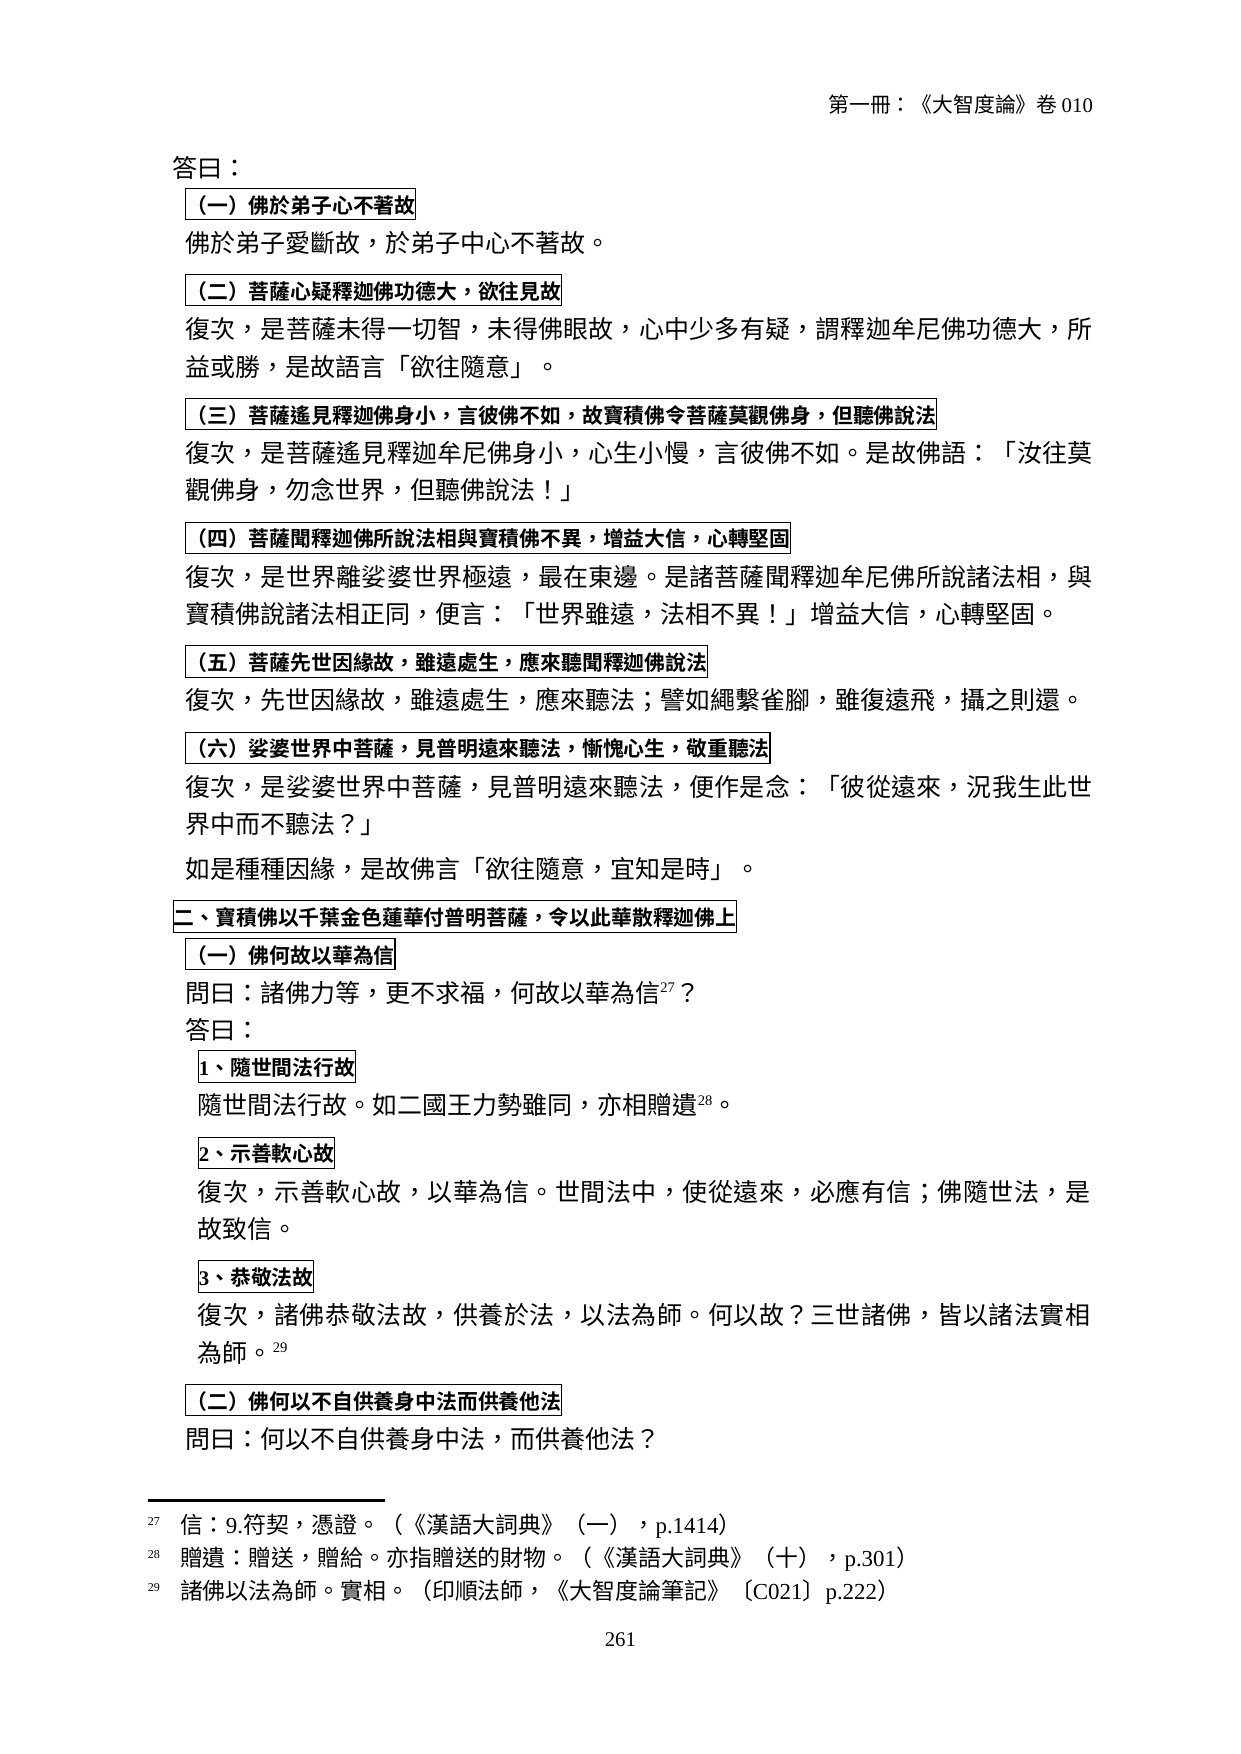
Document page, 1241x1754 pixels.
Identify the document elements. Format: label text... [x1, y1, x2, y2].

text 3、恭敬法故 [198, 1258, 1092, 1295]
text 復次，是菩薩遙見釋迦牟尼佛身小，心生小慢，言彼佛不如。是故佛語：「汝往莫觀佛身，勿念世界，但聽佛說法！」 [185, 433, 1092, 508]
text 2、示善軟心故 [198, 1134, 1092, 1171]
text （二）菩薩心疑釋迦佛功德大，欲往見故 [185, 271, 1092, 309]
text 復次，是娑婆世界中菩薩，見普明遠來聽法，便作是念：「彼從遠來，況我生此世界中而不聽法？」 [185, 766, 1092, 841]
text （三）菩薩遙見釋迦佛身小，言彼佛不如，故寶積佛令菩薩莫觀佛身，但聽佛說法 [185, 395, 1092, 433]
text 如是種種因緣，是故佛言「欲往隨意，宜知是時」。 [185, 849, 1092, 886]
text 問曰：何以不自供養身中法，而供養他法？ [185, 1419, 1092, 1456]
text 復次，是菩薩未得一切智，未得佛眼故，心中少多有疑，謂釋迦牟尼佛功德大，所益或勝，是故語言「欲往隨意」。 [185, 309, 1092, 384]
text （六）娑婆世界中菩薩，見普明遠來聽法，慚愧心生，敬重聽法 [185, 729, 1092, 766]
text 佛於弟子愛斷故，於弟子中心不著故。 [185, 223, 1092, 260]
text （一）佛何故以華為信 [185, 935, 1092, 973]
text 答曰： [173, 148, 1092, 185]
text 1、隨世間法行故 [198, 1048, 1092, 1085]
text （一）佛於弟子心不著故 [185, 185, 1092, 223]
text 復次，示善軟心故，以華為信。世間法中，使從遠來，必應有信；佛隨世法，是故致信。 [198, 1171, 1092, 1246]
text （五）菩薩先世因緣故，雖遠處生，應來聽聞釋迦佛說法 [185, 643, 1092, 680]
text （二）佛何以不自供養身中法而供養他法 [185, 1381, 1092, 1419]
text （四）菩薩聞釋迦佛所說法相與寶積佛不異，增益大信，心轉堅固 [185, 519, 1092, 556]
text 復次，諸佛恭敬法故，供養於法，以法為師。何以故？三世諸佛，皆以諸法實相為師。 [198, 1295, 1092, 1370]
text 復次，是世界離娑婆世界極遠，最在東邊。是諸菩薩聞釋迦牟尼佛所說諸法相，與寶積佛說諸法相正同，便言：「世界雖遠，法相不異！」增益大信，心轉堅固。 [185, 556, 1092, 631]
text 隨世間法行故。如二國王力勢雖同，亦相贈遺。 [198, 1085, 1092, 1123]
text 答曰： [185, 1010, 1092, 1048]
text 問曰：諸佛力等，更不求福，何故以華為信？ [185, 973, 1092, 1010]
text 復次，先世因緣故，雖遠處生，應來聽法；譬如繩繫雀腳，雖復遠飛，攝之則還。 [185, 680, 1092, 718]
text 二、寶積佛以千葉金色蓮華付普明菩薩，令以此華散釋迦佛上 [173, 898, 1092, 935]
